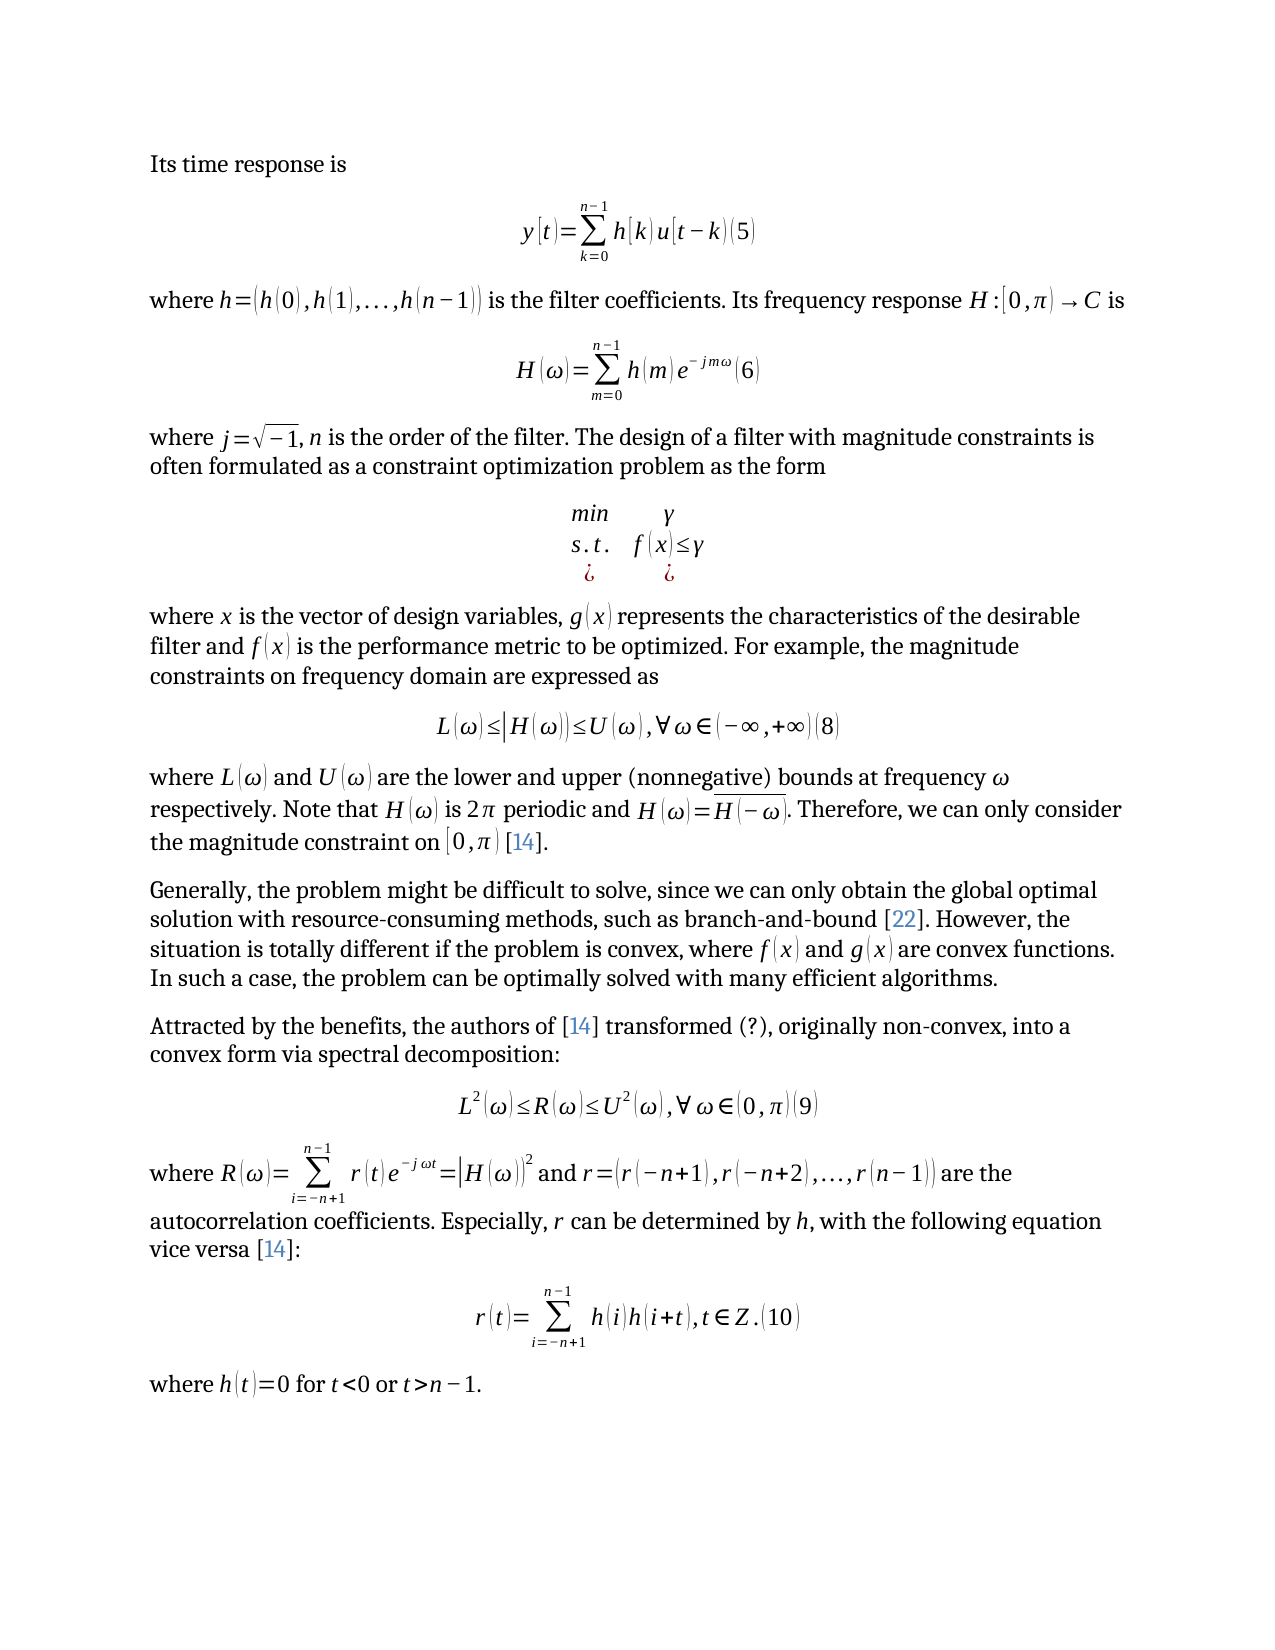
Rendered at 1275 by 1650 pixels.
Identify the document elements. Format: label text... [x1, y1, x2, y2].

text where and are the lower and upper (nonnegative) bounds at frequency respectively. Note that is periodic and . Therefore, we can only consider the magnitude constraint on [14]. [150, 762, 1125, 857]
text where is the vector of design variables, represents the characteristics of the desirable filter and is the performance metric to be optimized. For example, the magnitude constraints on frequency domain are expressed as [150, 601, 1125, 691]
text where and are the autocorrelation coefficients. Especially, can be determined by , with the following equation vice versa [14]: [150, 1139, 1125, 1264]
text where is the filter coefficients. Its frequency response is [150, 283, 1125, 317]
text where for or . [150, 1369, 1125, 1399]
text Its time response is [150, 150, 1125, 179]
text Generally, the problem might be difficult to solve, since we can only obtain the global optimal solution with resource-consuming methods, such as branch-and-bound [22]. However, the situation is totally different if the problem is convex, where and are convex functions. In such a case, the problem can be optimally solved with many efficient algorithms. [150, 876, 1125, 993]
text where , is the order of the filter. The design of a filter with magnitude constraints is often formulated as a constraint optimization problem as the form [150, 422, 1125, 481]
text Attracted by the benefits, the authors of [14] transformed (?), originally non-convex, into a convex form via spectral decomposition: [150, 1012, 1125, 1069]
